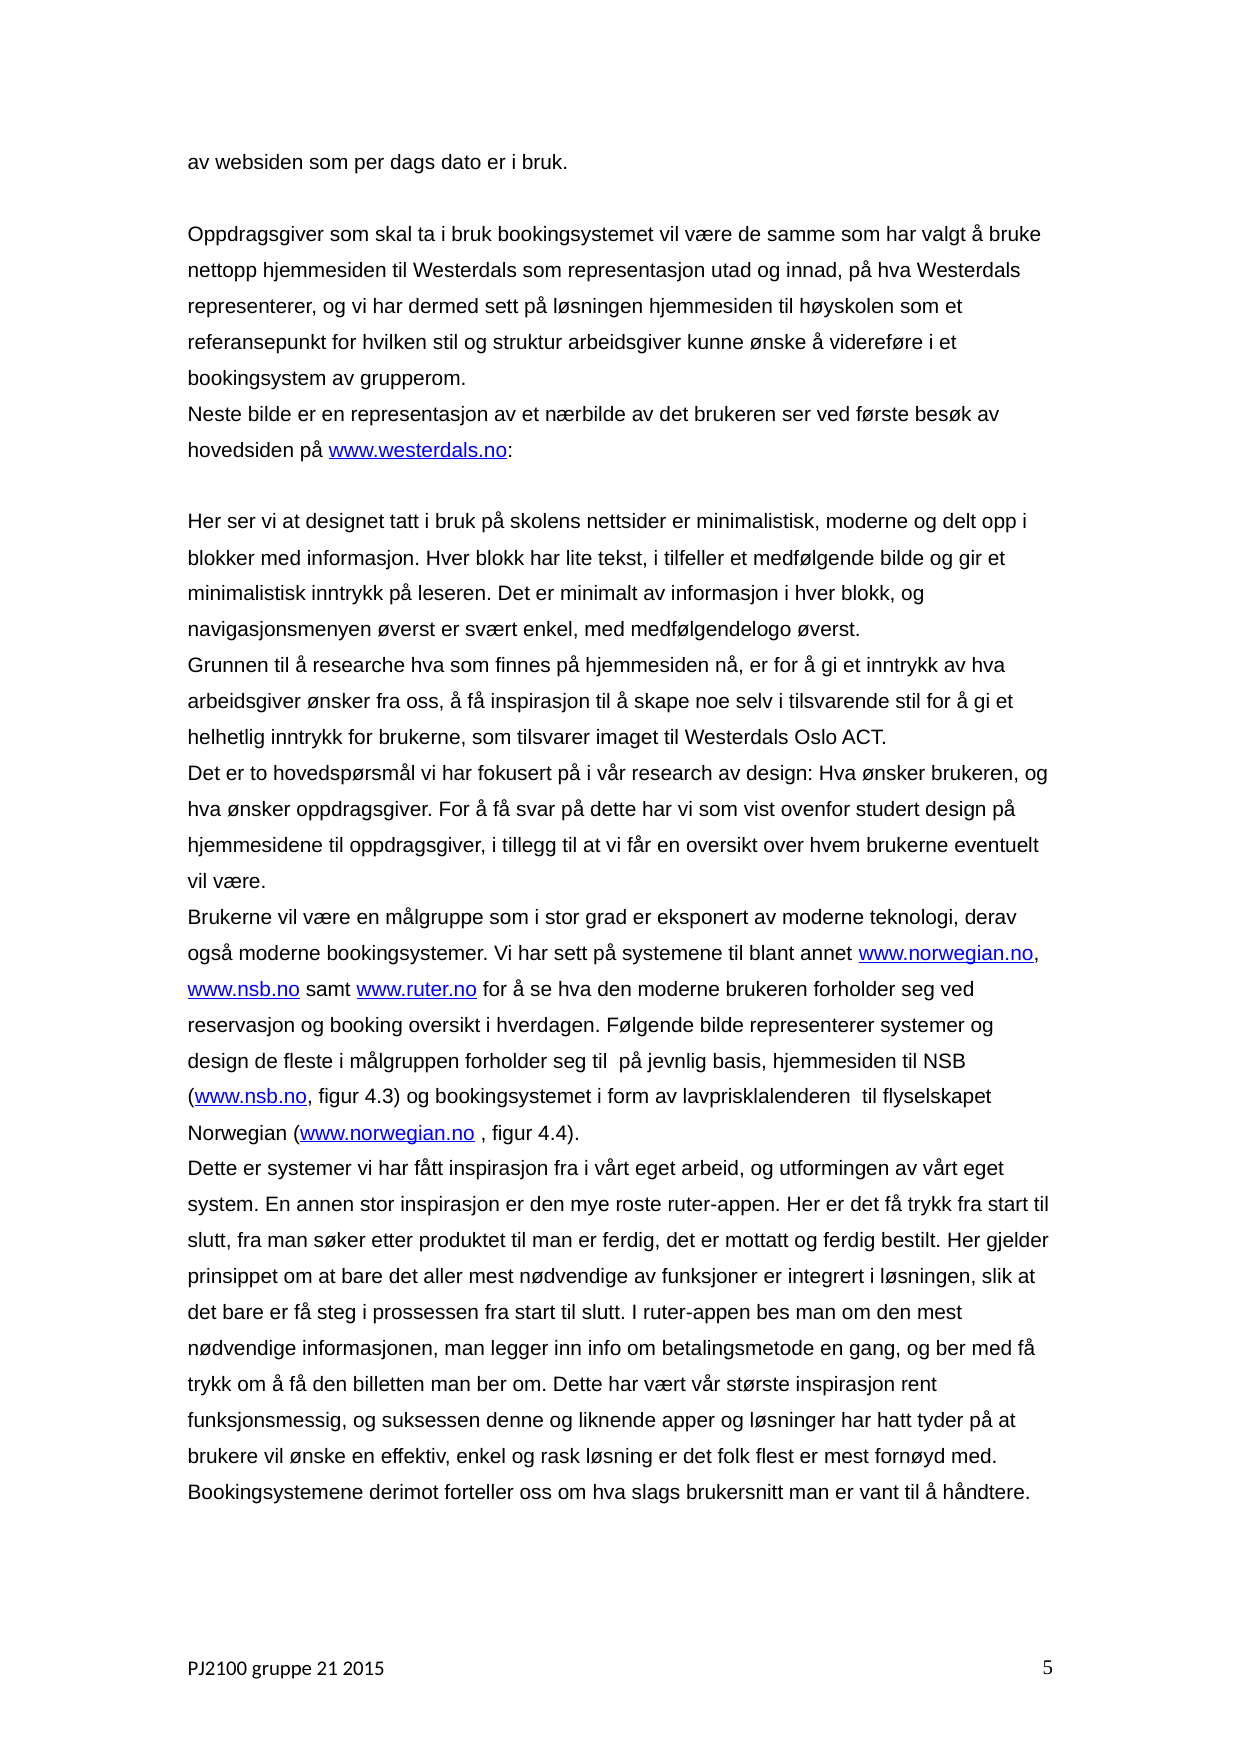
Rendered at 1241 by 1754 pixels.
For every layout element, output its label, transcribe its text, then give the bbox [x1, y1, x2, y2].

text Grunnen til å researche hva som finnes på hjemmesiden nå, er for å gi et inntrykk av hva arbeidsgiver ønsker fra oss, å få inspirasjon til å skape noe selv i tilsvarende stil for å gi et helhetlig inntrykk for brukerne, som tilsvarer imaget til Westerdals Oslo ACT. [187, 653, 1053, 749]
text Oppdragsgiver som skal ta i bruk bookingsystemet vil være de samme som har valgt å bruke nettopp hjemmesiden til Westerdals som representasjon utad og innad, på hva Westerdals representerer, og vi har dermed sett på løsningen hjemmesiden til høyskolen som et referansepunkt for hvilken stil og struktur arbeidsgiver kunne ønske å videreføre i et bookingsystem av grupperom. [187, 222, 1053, 389]
text Neste bilde er en representasjon av et nærbilde av det brukeren ser ved første besøk av hovedsiden på www.westerdals.no: [187, 402, 1053, 461]
text Dette er systemer vi har fått inspirasjon fra i vårt eget arbeid, og utformingen av vårt eget system. En annen stor inspirasjon er den mye roste ruter-appen. Her er det få trykk fra start til slutt, fra man søker etter produktet til man er ferdig, det er mottatt og ferdig bestilt. Her gjelder prinsippet om at bare det aller mest nødvendige av funksjoner er integrert i løsningen, slik at det bare er få steg i prossessen fra start til slutt. I ruter-appen bes man om den mest nødvendige informasjonen, man legger inn info om betalingsmetode en gang, og ber med få trykk om å få den billetten man ber om. Dette har vært vår største inspirasjon rent funksjonsmessig, og suksessen denne og liknende apper og løsninger har hatt tyder på at brukere vil ønske en effektiv, enkel og rask løsning er det folk flest er mest fornøyd med. [187, 1156, 1053, 1468]
text Det er to hovedspørsmål vi har fokusert på i vår research av design: Hva ønsker brukeren, og hva ønsker oppdragsgiver. For å få svar på dette har vi som vist ovenfor studert design på hjemmesidene til oppdragsgiver, i tillegg til at vi får en oversikt over hvem brukerne eventuelt vil være. [187, 761, 1053, 893]
text Her ser vi at designet tatt i bruk på skolens nettsider er minimalistisk, moderne og delt opp i blokker med informasjon. Hver blokk har lite tekst, i tilfeller et medfølgende bilde og gir et minimalistisk inntrykk på leseren. Det er minimalt av informasjon i hver blokk, og navigasjonsmenyen øverst er svært enkel, med medfølgendelogo øverst. [187, 509, 1053, 641]
text Bookingsystemene derimot forteller oss om hva slags brukersnitt man er vant til å håndtere. [187, 1480, 1053, 1504]
text Brukerne vil være en målgruppe som i stor grad er eksponert av moderne teknologi, derav også moderne bookingsystemer. Vi har sett på systemene til blant annet www.norwegian.no, www.nsb.no samt www.ruter.no for å se hva den moderne brukeren forholder seg ved reservasjon og booking oversikt i hverdagen. Følgende bilde representerer systemer og design de fleste i målgruppen forholder seg til på jevnlig basis, hjemmesiden til NSB (www.nsb.no, figur 4.3) og bookingsystemet i form av lavprisklalenderen til flyselskapet Norwegian (www.norwegian.no , figur 4.4). [187, 905, 1053, 1144]
